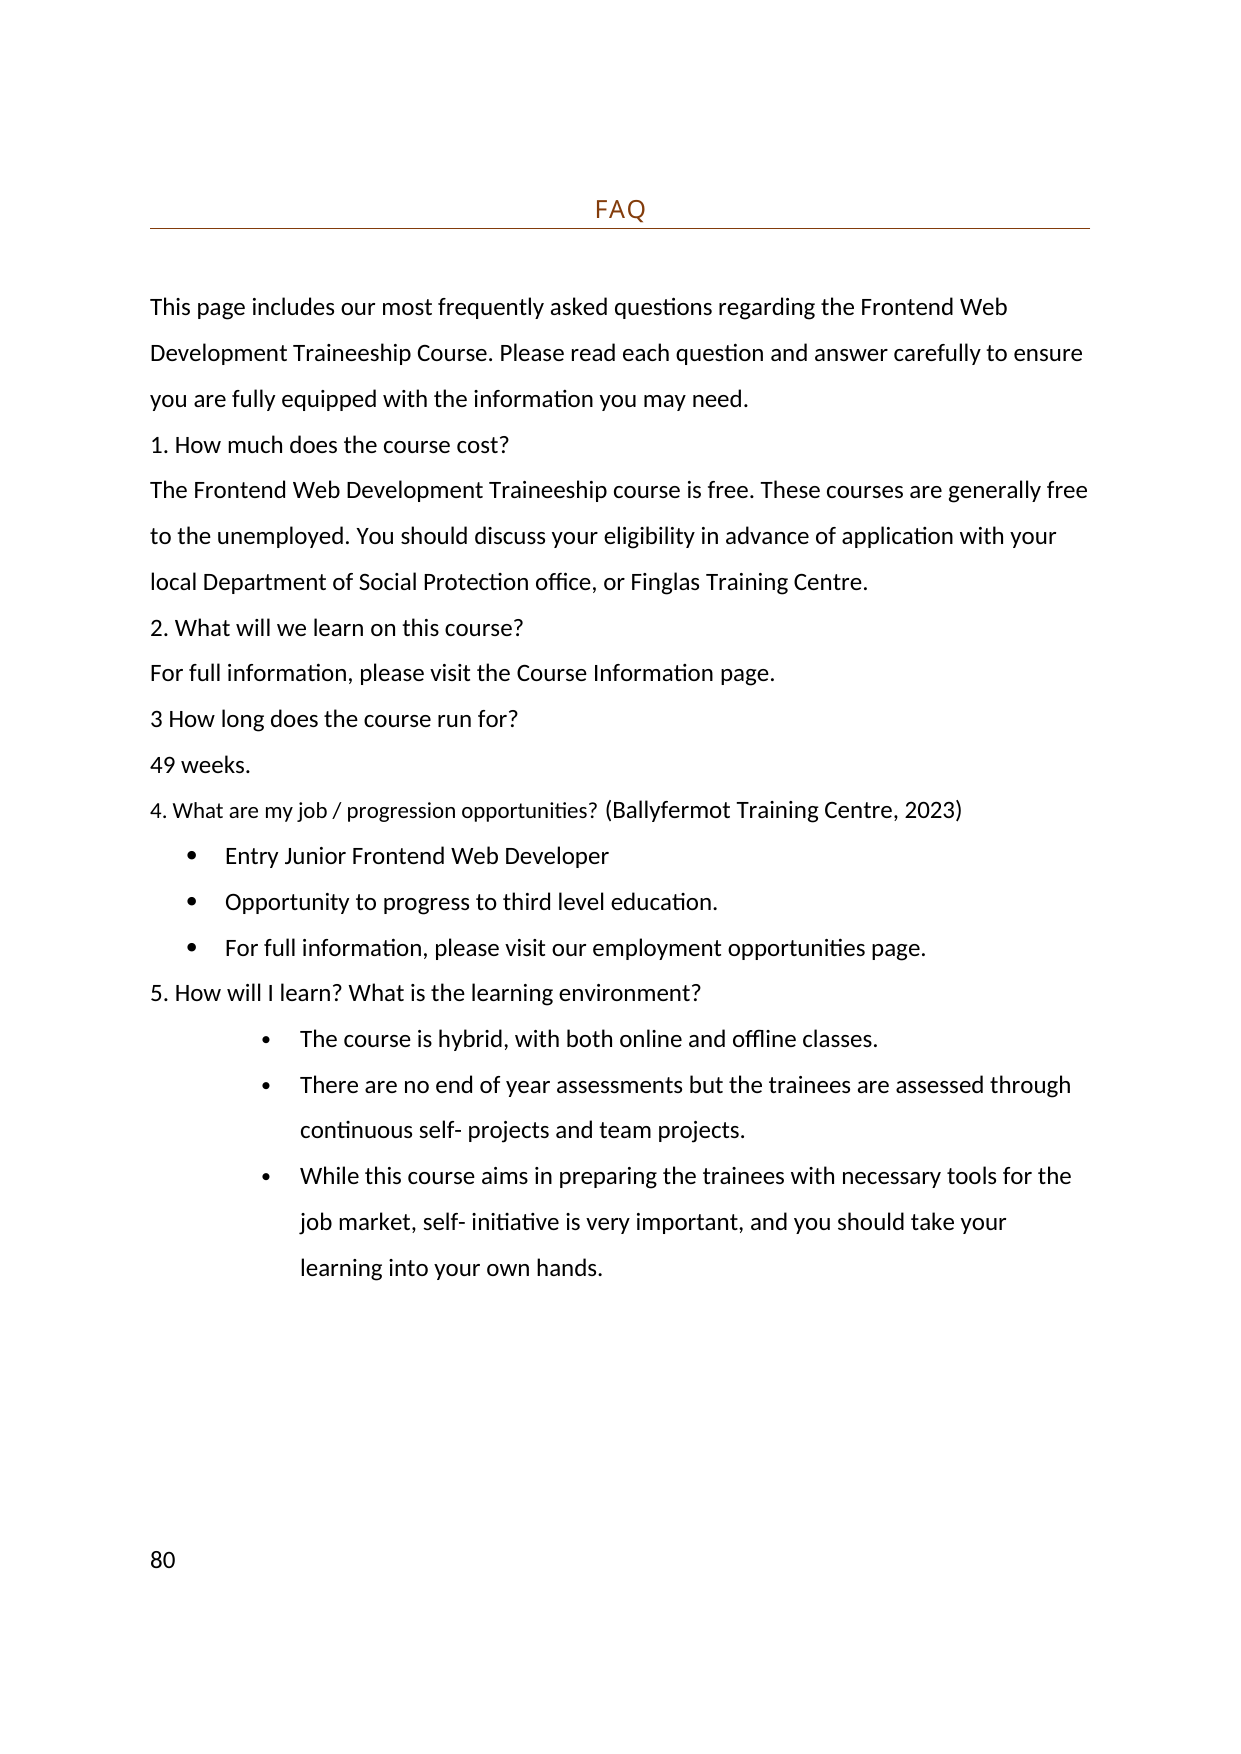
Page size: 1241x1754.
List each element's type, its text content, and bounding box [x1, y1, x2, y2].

subtitle FAQ [150, 192, 1090, 228]
list Entry Junior Frontend Web Developer [187, 840, 1090, 871]
text The Frontend Web Development Traineeship course is free. These courses are generally free to the unemployed. You should discuss your eligibility in advance of application with your local Department of Social Protection office, or Finglas Training Centre. [150, 474, 1090, 596]
list There are no end of year assessments but the trainees are assessed through continuous self- projects and team projects. [262, 1069, 1090, 1145]
list While this course aims in preparing the trainees with necessary tools for the job market, self- initiative is very important, and you should take your learning into your own hands. [262, 1160, 1090, 1282]
text 1. How much does the course cost? [150, 429, 1090, 459]
text For full information, please visit the Course Information page. [150, 657, 1090, 688]
text This page includes our most frequently asked questions regarding the Frontend Web Development Traineeship Course. Please read each question and answer carefully to ensure you are fully equipped with the information you may need. [150, 292, 1090, 413]
list The course is hybrid, with both online and offline classes. [262, 1023, 1090, 1054]
list Opportunity to progress to third level education. [187, 886, 1090, 917]
text 3 How long does the course run for? [150, 703, 1090, 734]
text 5. How will I learn? What is the learning environment? [150, 977, 1090, 1008]
text 2. What will we learn on this course? [150, 612, 1090, 642]
list For full information, please visit our employment opportunities page. [187, 932, 1090, 962]
text 4. What are my job / progression opportunities? [150, 794, 1090, 825]
text 49 weeks. [150, 749, 1090, 779]
